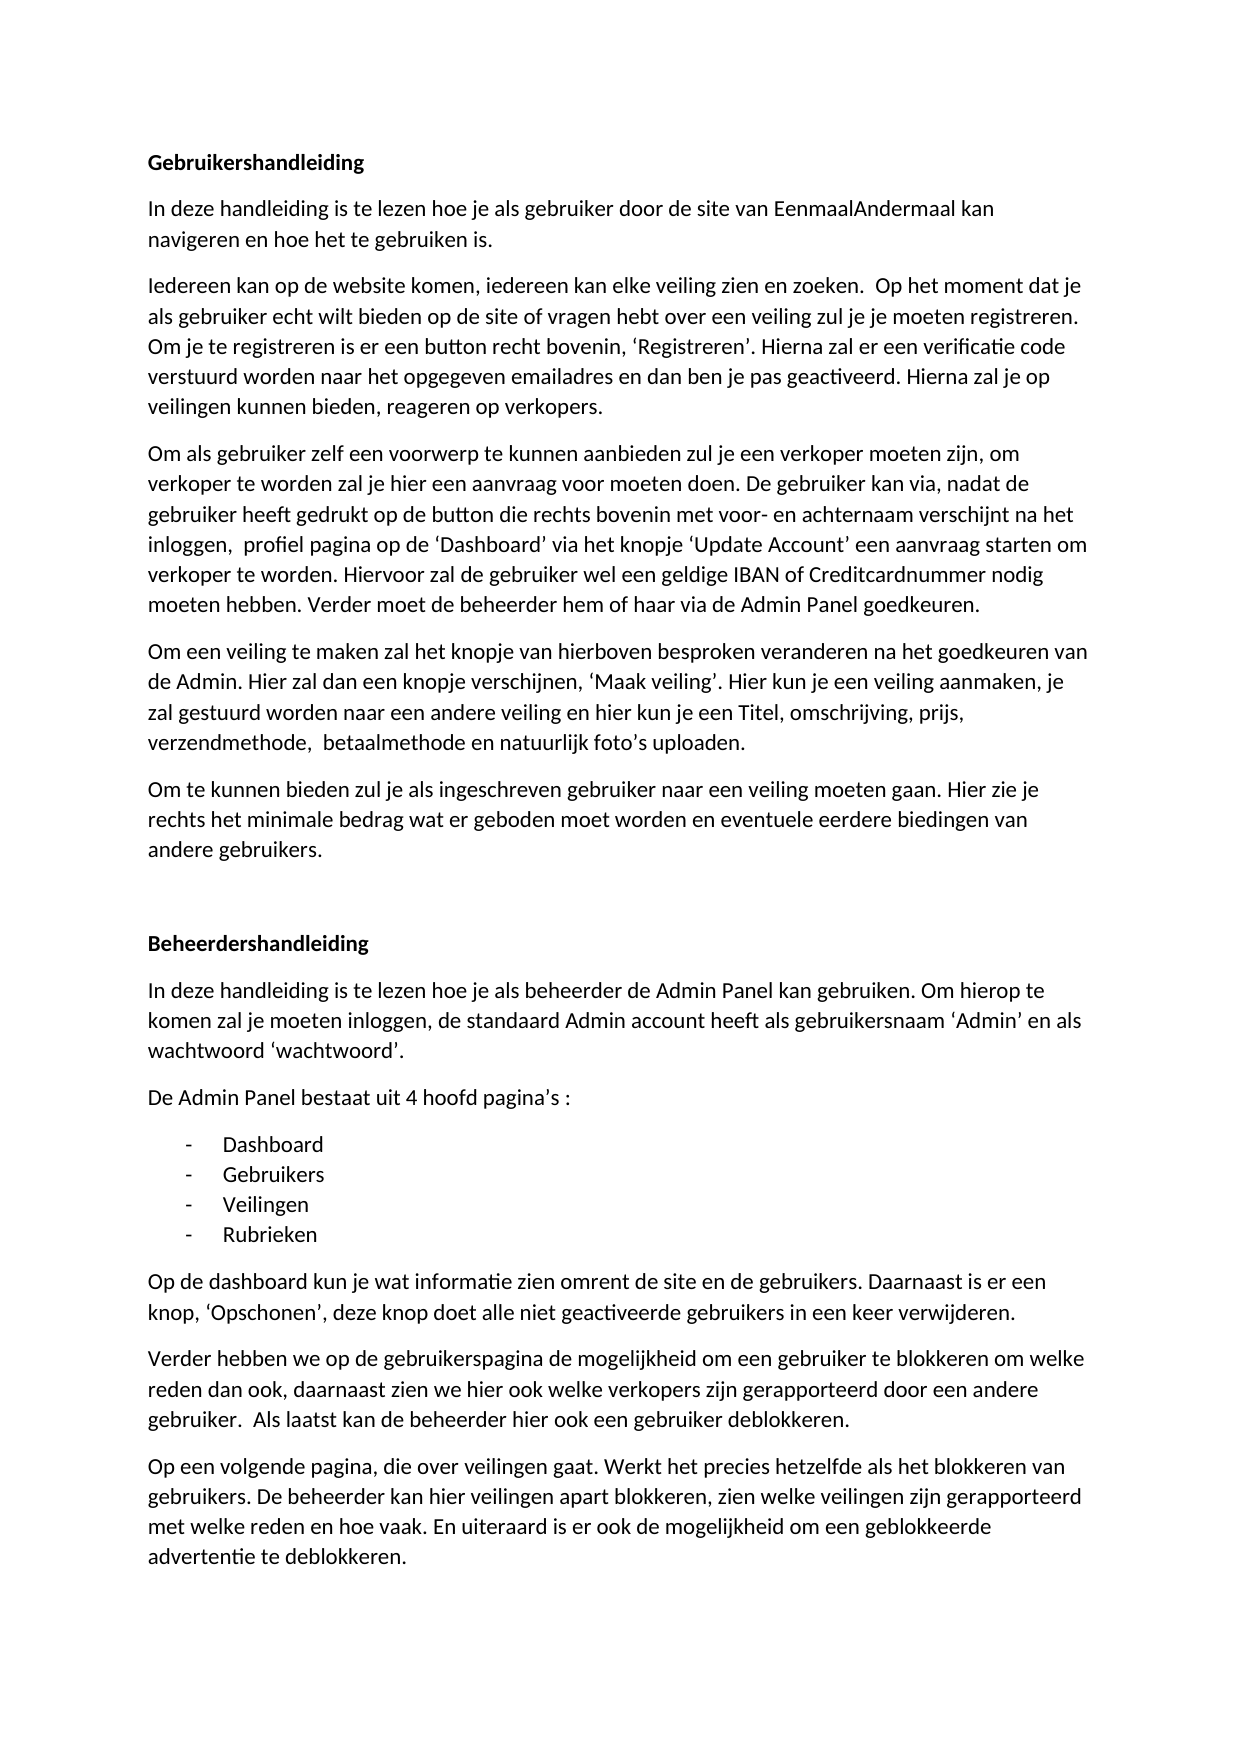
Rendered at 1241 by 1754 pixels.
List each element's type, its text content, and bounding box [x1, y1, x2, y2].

text Om een veiling te maken zal het knopje van hierboven besproken veranderen na het goedkeuren van de Admin. Hier zal dan een knopje verschijnen, ‘Maak veiling’. Hier kun je een veiling aanmaken, je zal gestuurd worden naar een andere veiling en hier kun je een Titel, omschrijving, prijs, verzendmethode, betaalmethode en natuurlijk foto’s uploaden. [148, 637, 1093, 756]
text Beheerdershandleiding [148, 929, 1093, 957]
text Verder hebben we op de gebruikerspagina de mogelijkheid om een gebruiker te blokkeren om welke reden dan ook, daarnaast zien we hier ook welke verkopers zijn gerapporteerd door een andere gebruiker. Als laatst kan de beheerder hier ook een gebruiker deblokkeren. [148, 1344, 1093, 1433]
text Om als gebruiker zelf een voorwerp te kunnen aanbieden zul je een verkoper moeten zijn, om verkoper te worden zal je hier een aanvraag voor moeten doen. De gebruiker kan via, nadat de gebruiker heeft gedrukt op de button die rechts bovenin met voor- en achternaam verschijnt na het inloggen, profiel pagina op de ‘Dashboard’ via het knopje ‘Update Account’ een aanvraag starten om verkoper te worden. Hiervoor zal de gebruiker wel een geldige IBAN of Creditcardnummer nodig moeten hebben. Verder moet de beheerder hem of haar via de Admin Panel goedkeuren. [148, 439, 1093, 618]
text Iedereen kan op de website komen, iedereen kan elke veiling zien en zoeken. Op het moment dat je als gebruiker echt wilt bieden op de site of vragen hebt over een veiling zul je je moeten registreren. Om je te registreren is er een button recht bovenin, ‘Registreren’. Hierna zal er een verificatie code verstuurd worden naar het opgegeven emailadres en dan ben je pas geactiveerd. Hierna zal je op veilingen kunnen bieden, reageren op verkopers. [148, 272, 1093, 420]
text Om te kunnen bieden zul je als ingeschreven gebruiker naar een veiling moeten gaan. Hier zie je rechts het minimale bedrag wat er geboden moet worden en eventuele eerdere biedingen van andere gebruikers. [148, 775, 1093, 863]
text In deze handleiding is te lezen hoe je als gebruiker door de site van EenmaalAndermaal kan navigeren en hoe het te gebruiken is. [148, 194, 1093, 253]
list Veilingen [185, 1190, 1093, 1218]
text In deze handleiding is te lezen hoe je als beheerder de Admin Panel kan gebruiken. Om hierop te komen zal je moeten inloggen, de standaard Admin account heeft als gebruikersnaam ‘Admin’ en als wachtwoord ‘wachtwoord’. [148, 976, 1093, 1064]
list Rubrieken [185, 1221, 1093, 1248]
text Op de dashboard kun je wat informatie zien omrent de site en de gebruikers. Daarnaast is er een knop, ‘Opschonen’, deze knop doet alle niet geactiveerde gebruikers in een keer verwijderen. [148, 1267, 1093, 1326]
text Op een volgende pagina, die over veilingen gaat. Werkt het precies hetzelfde als het blokkeren van gebruikers. De beheerder kan hier veilingen apart blokkeren, zien welke veilingen zijn gerapporteerd met welke reden en hoe vaak. En uiteraard is er ook de mogelijkheid om een geblokkeerde advertentie te deblokkeren. [148, 1452, 1093, 1570]
text De Admin Panel bestaat uit 4 hoofd pagina’s : [148, 1083, 1093, 1111]
text Gebruikershandleiding [148, 148, 1093, 176]
list Gebruikers [185, 1160, 1093, 1188]
list Dashboard [185, 1130, 1093, 1158]
